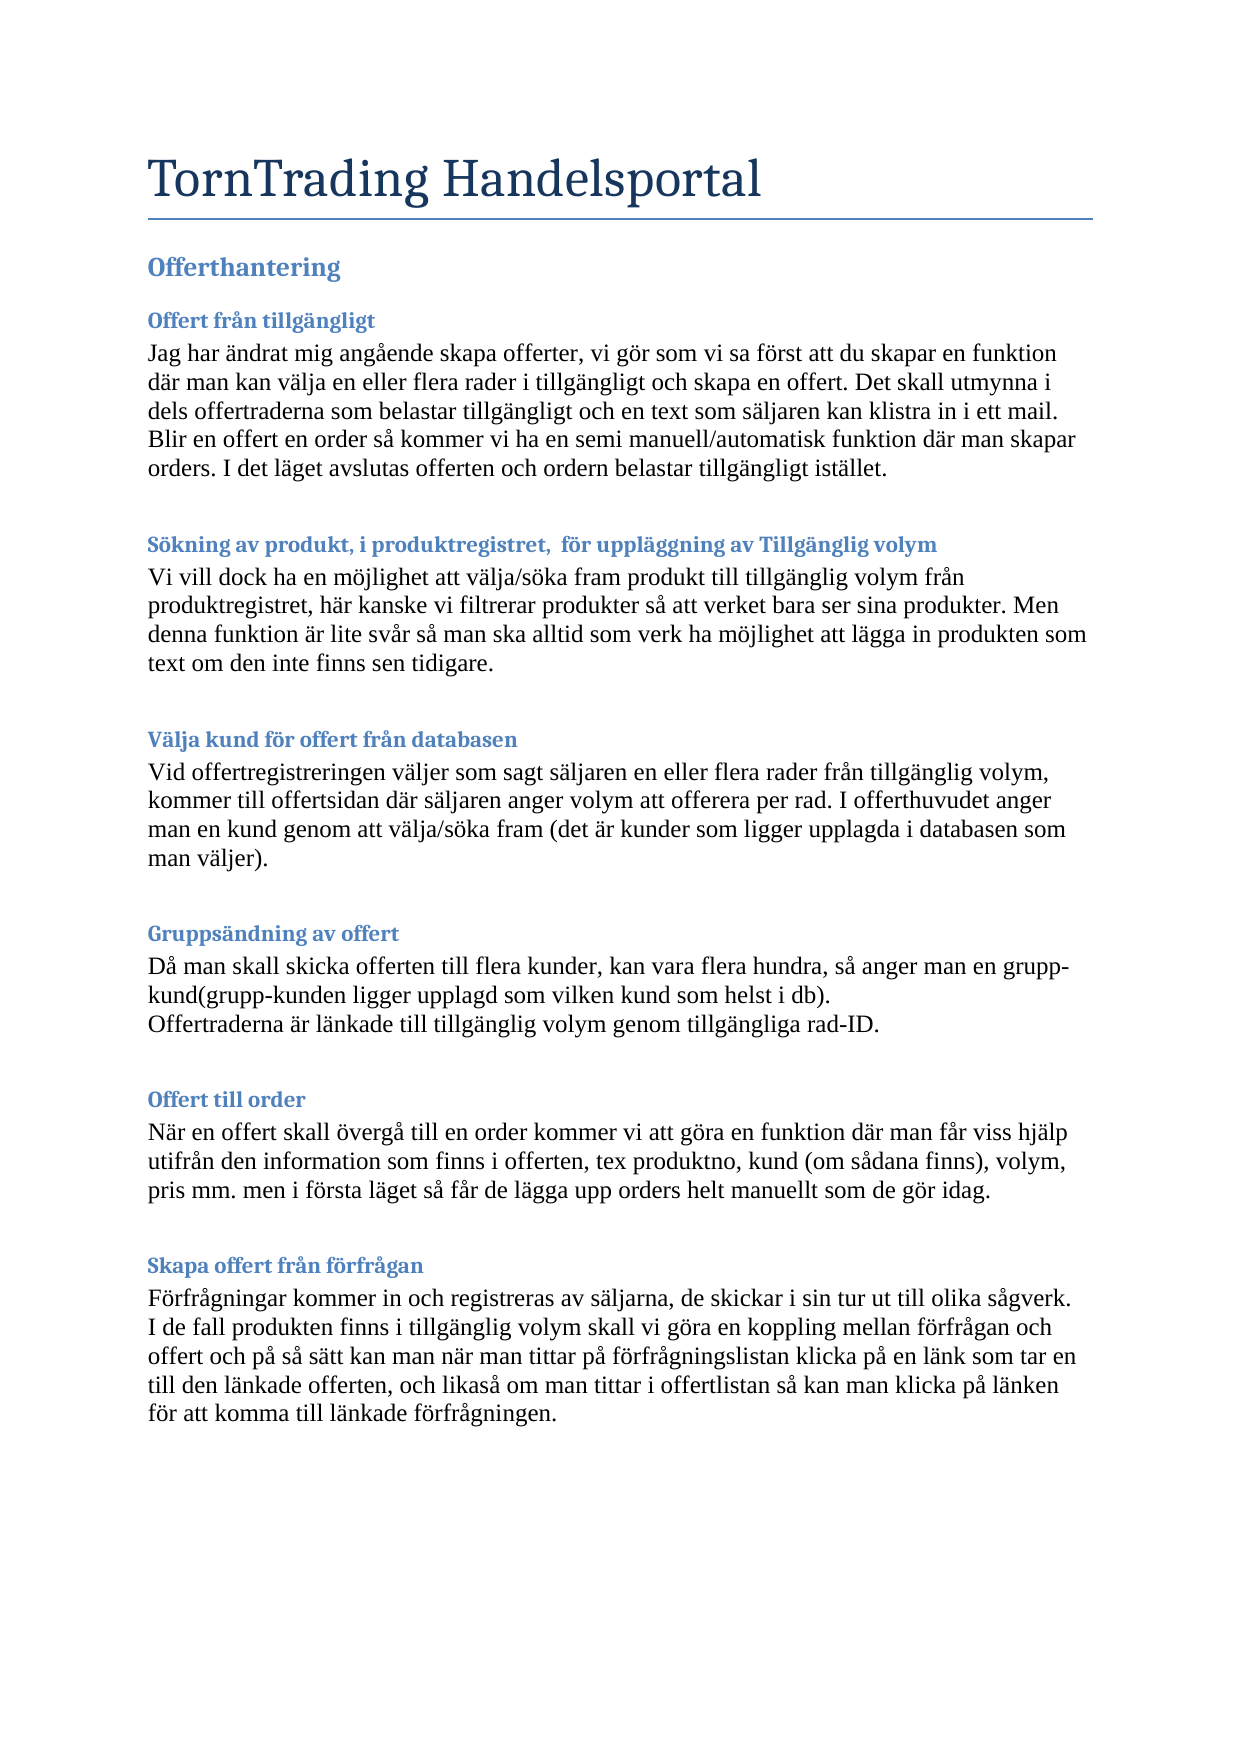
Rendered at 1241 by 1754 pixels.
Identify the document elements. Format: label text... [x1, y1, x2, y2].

text I de fall produkten finns i tillgänglig volym skall vi göra en koppling mellan förfrågan och offert och på så sätt kan man när man tittar på förfrågningslistan klicka på en länk som tar en till den länkade offerten, och likaså om man tittar i offertlistan så kan man klicka på länken för att komma till länkade förfrågningen. [148, 1312, 1093, 1427]
text Blir en offert en order så kommer vi ha en semi manuell/automatisk funktion där man skapar orders. I det läget avslutas offerten och ordern belastar tillgängligt istället. [148, 424, 1093, 482]
subtitle Skapa offert från förfrågan [148, 1253, 1093, 1280]
subtitle Sökning av produkt, i produktregistret, för uppläggning av Tillgänglig volym [148, 532, 1093, 558]
text Då man skall skicka offerten till flera kunder, kan vara flera hundra, så anger man en grupp-kund(grupp-kunden ligger upplagd som vilken kund som helst i db). [148, 951, 1093, 1009]
title TornTrading Handelsportal [148, 148, 1093, 218]
text Förfrågningar kommer in och registreras av säljarna, de skickar i sin tur ut till olika sågverk. [148, 1283, 1093, 1312]
text Vid offertregistreringen väljer som sagt säljaren en eller flera rader från tillgänglig volym, kommer till offertsidan där säljaren anger volym att offerera per rad. I offerthuvudet anger man en kund genom att välja/söka fram (det är kunder som ligger upplagda i databasen som man väljer). [148, 757, 1093, 872]
text Vi vill dock ha en möjlighet att välja/söka fram produkt till tillgänglig volym från produktregistret, här kanske vi filtrerar produkter så att verket bara ser sina produkter. Men denna funktion är lite svår så man ska alltid som verk ha möjlighet att lägga in produkten som text om den inte finns sen tidigare. [148, 562, 1093, 677]
text När en offert skall övergå till en order kommer vi att göra en funktion där man får viss hjälp utifrån den information som finns i offerten, tex produktno, kund (om sådana finns), volym, pris mm. men i första läget så får de lägga upp orders helt manuellt som de gör idag. [148, 1117, 1093, 1204]
subtitle Offert från tillgängligt [148, 308, 1093, 334]
subtitle Offert till order [148, 1087, 1093, 1114]
subtitle Offerthantering [148, 252, 1093, 283]
text Jag har ändrat mig angående skapa offerter, vi gör som vi sa först att du skapar en funktion där man kan välja en eller flera rader i tillgängligt och skapa en offert. Det skall utmynna i dels offertraderna som belastar tillgängligt och en text som säljaren kan klistra in i ett mail. [148, 338, 1093, 424]
subtitle Välja kund för offert från databasen [148, 726, 1093, 753]
subtitle Gruppsändning av offert [148, 921, 1093, 948]
text Offertraderna är länkade till tillgänglig volym genom tillgängliga rad-ID. [148, 1009, 1093, 1038]
